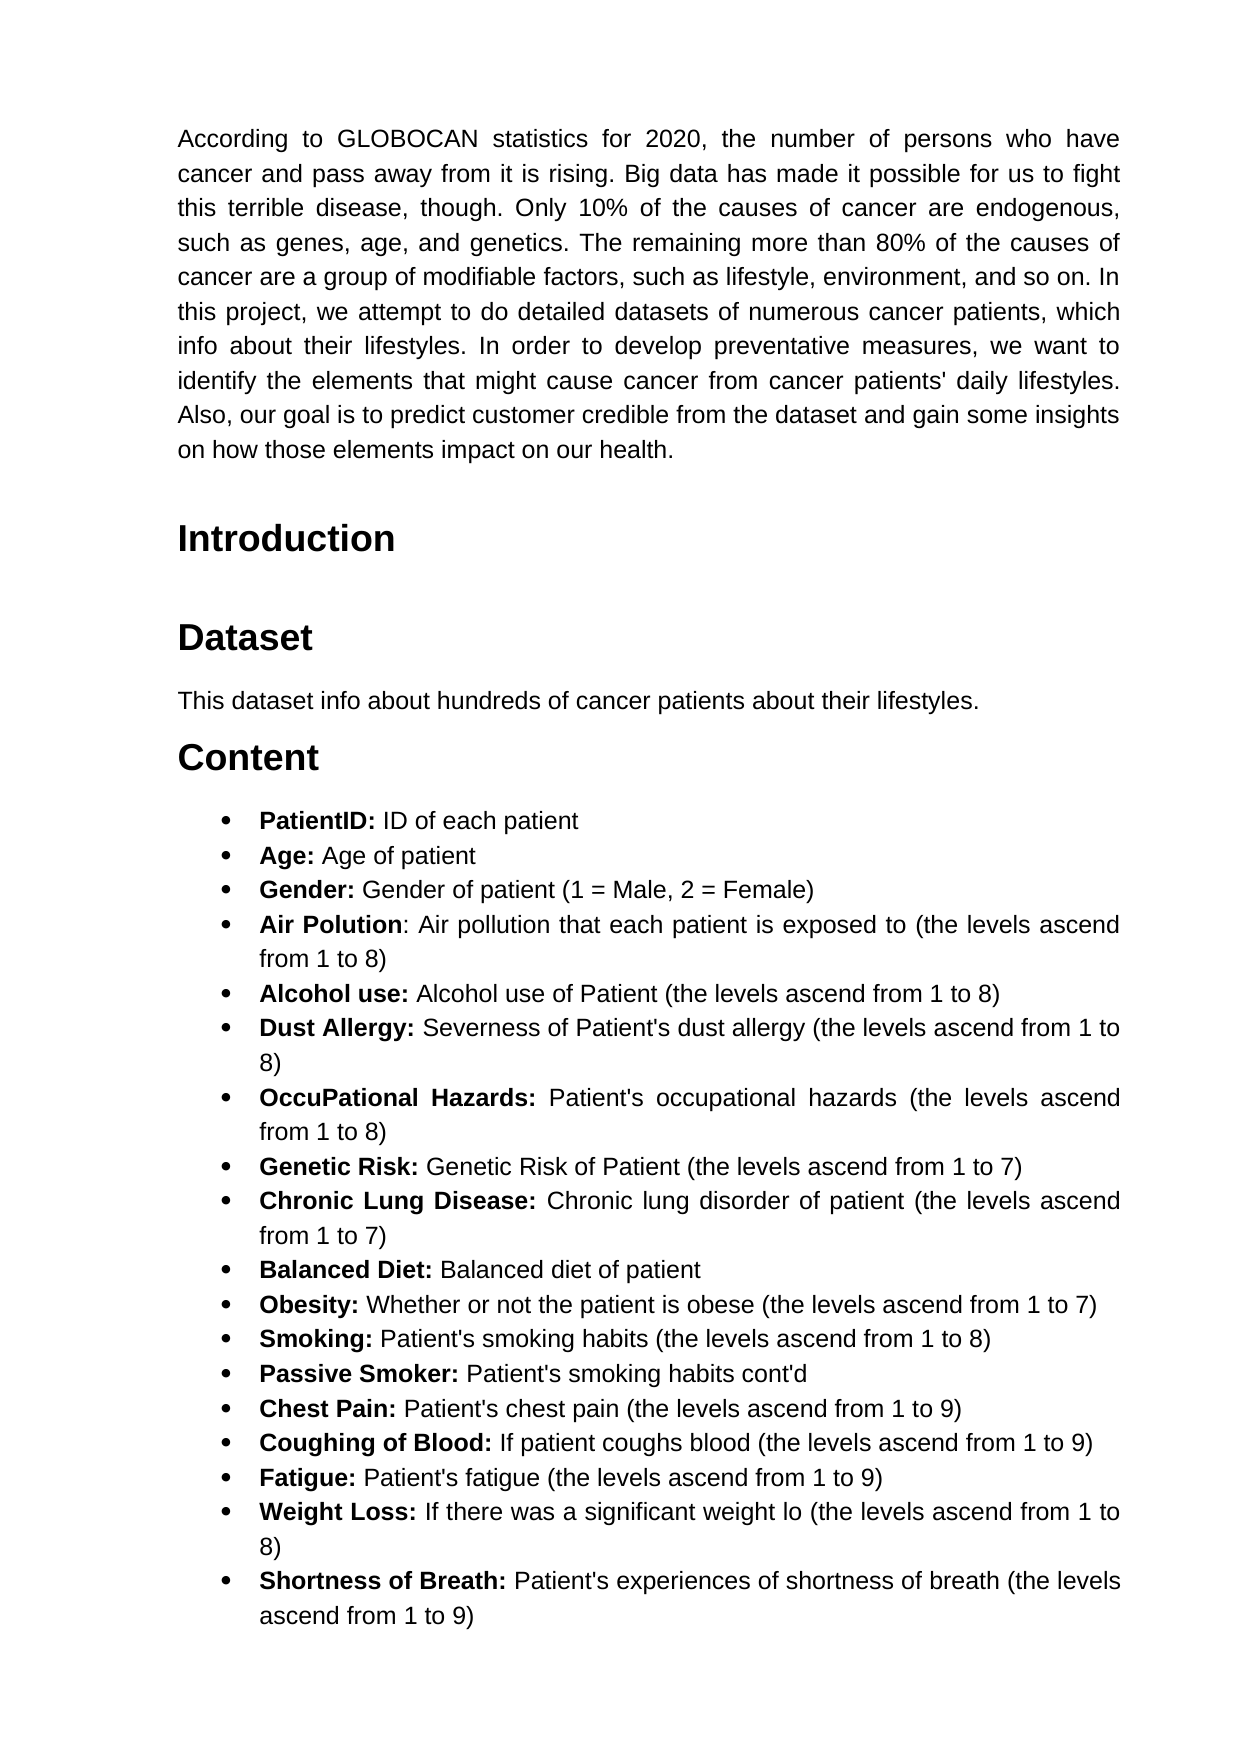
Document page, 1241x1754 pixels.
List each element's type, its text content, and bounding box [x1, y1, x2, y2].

list PatientID: ID of each patient [222, 806, 1122, 835]
list Genetic Risk: Genetic Risk of Patient (the levels ascend from 1 to 7) [222, 1152, 1122, 1180]
list Obesity: Whether or not the patient is obese (the levels ascend from 1 to 7) [222, 1290, 1122, 1319]
list Fatigue: Patient's fatigue (the levels ascend from 1 to 9) [222, 1463, 1122, 1492]
list Age: Age of patient [222, 841, 1122, 869]
list Weight Loss: If there was a significant weight lo (the levels ascend from 1 to 8) [222, 1497, 1122, 1561]
text Introduction [177, 516, 1122, 559]
list Shortness of Breath: Patient's experiences of shortness of breath (the levels ascend from 1 to 9) [222, 1566, 1122, 1630]
text According to GLOBOCAN statistics for 2020, the number of persons who have cancer and pass away from it is rising. Big data has made it possible for us to fight this terrible disease, though. Only 10% of the causes of cancer are endogenous, such as genes, age, and genetics. The remaining more than 80% of the causes of cancer are a group of modifiable factors, such as lifestyle, environment, and so on. In this project, we attempt to do detailed datasets of numerous cancer patients, which info about their lifestyles. In order to develop preventative measures, we want to identify the elements that might cause cancer from cancer patients' daily lifestyles. Also, our goal is to predict customer credible from the dataset and gain some insights on how those elements impact on our health. [177, 124, 1122, 463]
list Dust Allergy: Severness of Patient's dust allergy (the levels ascend from 1 to 8) [222, 1013, 1122, 1077]
list Chest Pain: Patient's chest pain (the levels ascend from 1 to 9) [222, 1393, 1122, 1422]
list Gender: Gender of patient (1 = Male, 2 = Female) [222, 875, 1122, 904]
list Coughing of Blood: If patient coughs blood (the levels ascend from 1 to 9) [222, 1428, 1122, 1457]
list Air Polution: Air pollution that each patient is exposed to (the levels ascend from 1 to 8) [222, 910, 1122, 973]
list Smoking: Patient's smoking habits (the levels ascend from 1 to 8) [222, 1324, 1122, 1353]
list Passive Smoker: Patient's smoking habits cont'd [222, 1359, 1122, 1388]
list OccuPational Hazards: Patient's occupational hazards (the levels ascend from 1 to 8) [222, 1082, 1122, 1146]
text Content [177, 735, 1122, 778]
list Balanced Diet: Balanced diet of patient [222, 1255, 1122, 1284]
list Alcohol use: Alcohol use of Patient (the levels ascend from 1 to 8) [222, 979, 1122, 1008]
text Dataset [177, 615, 1122, 658]
list Chronic Lung Disease: Chronic lung disorder of patient (the levels ascend from 1 to 7) [222, 1186, 1122, 1249]
text This dataset info about hundreds of cancer patients about their lifestyles. [177, 686, 1122, 714]
